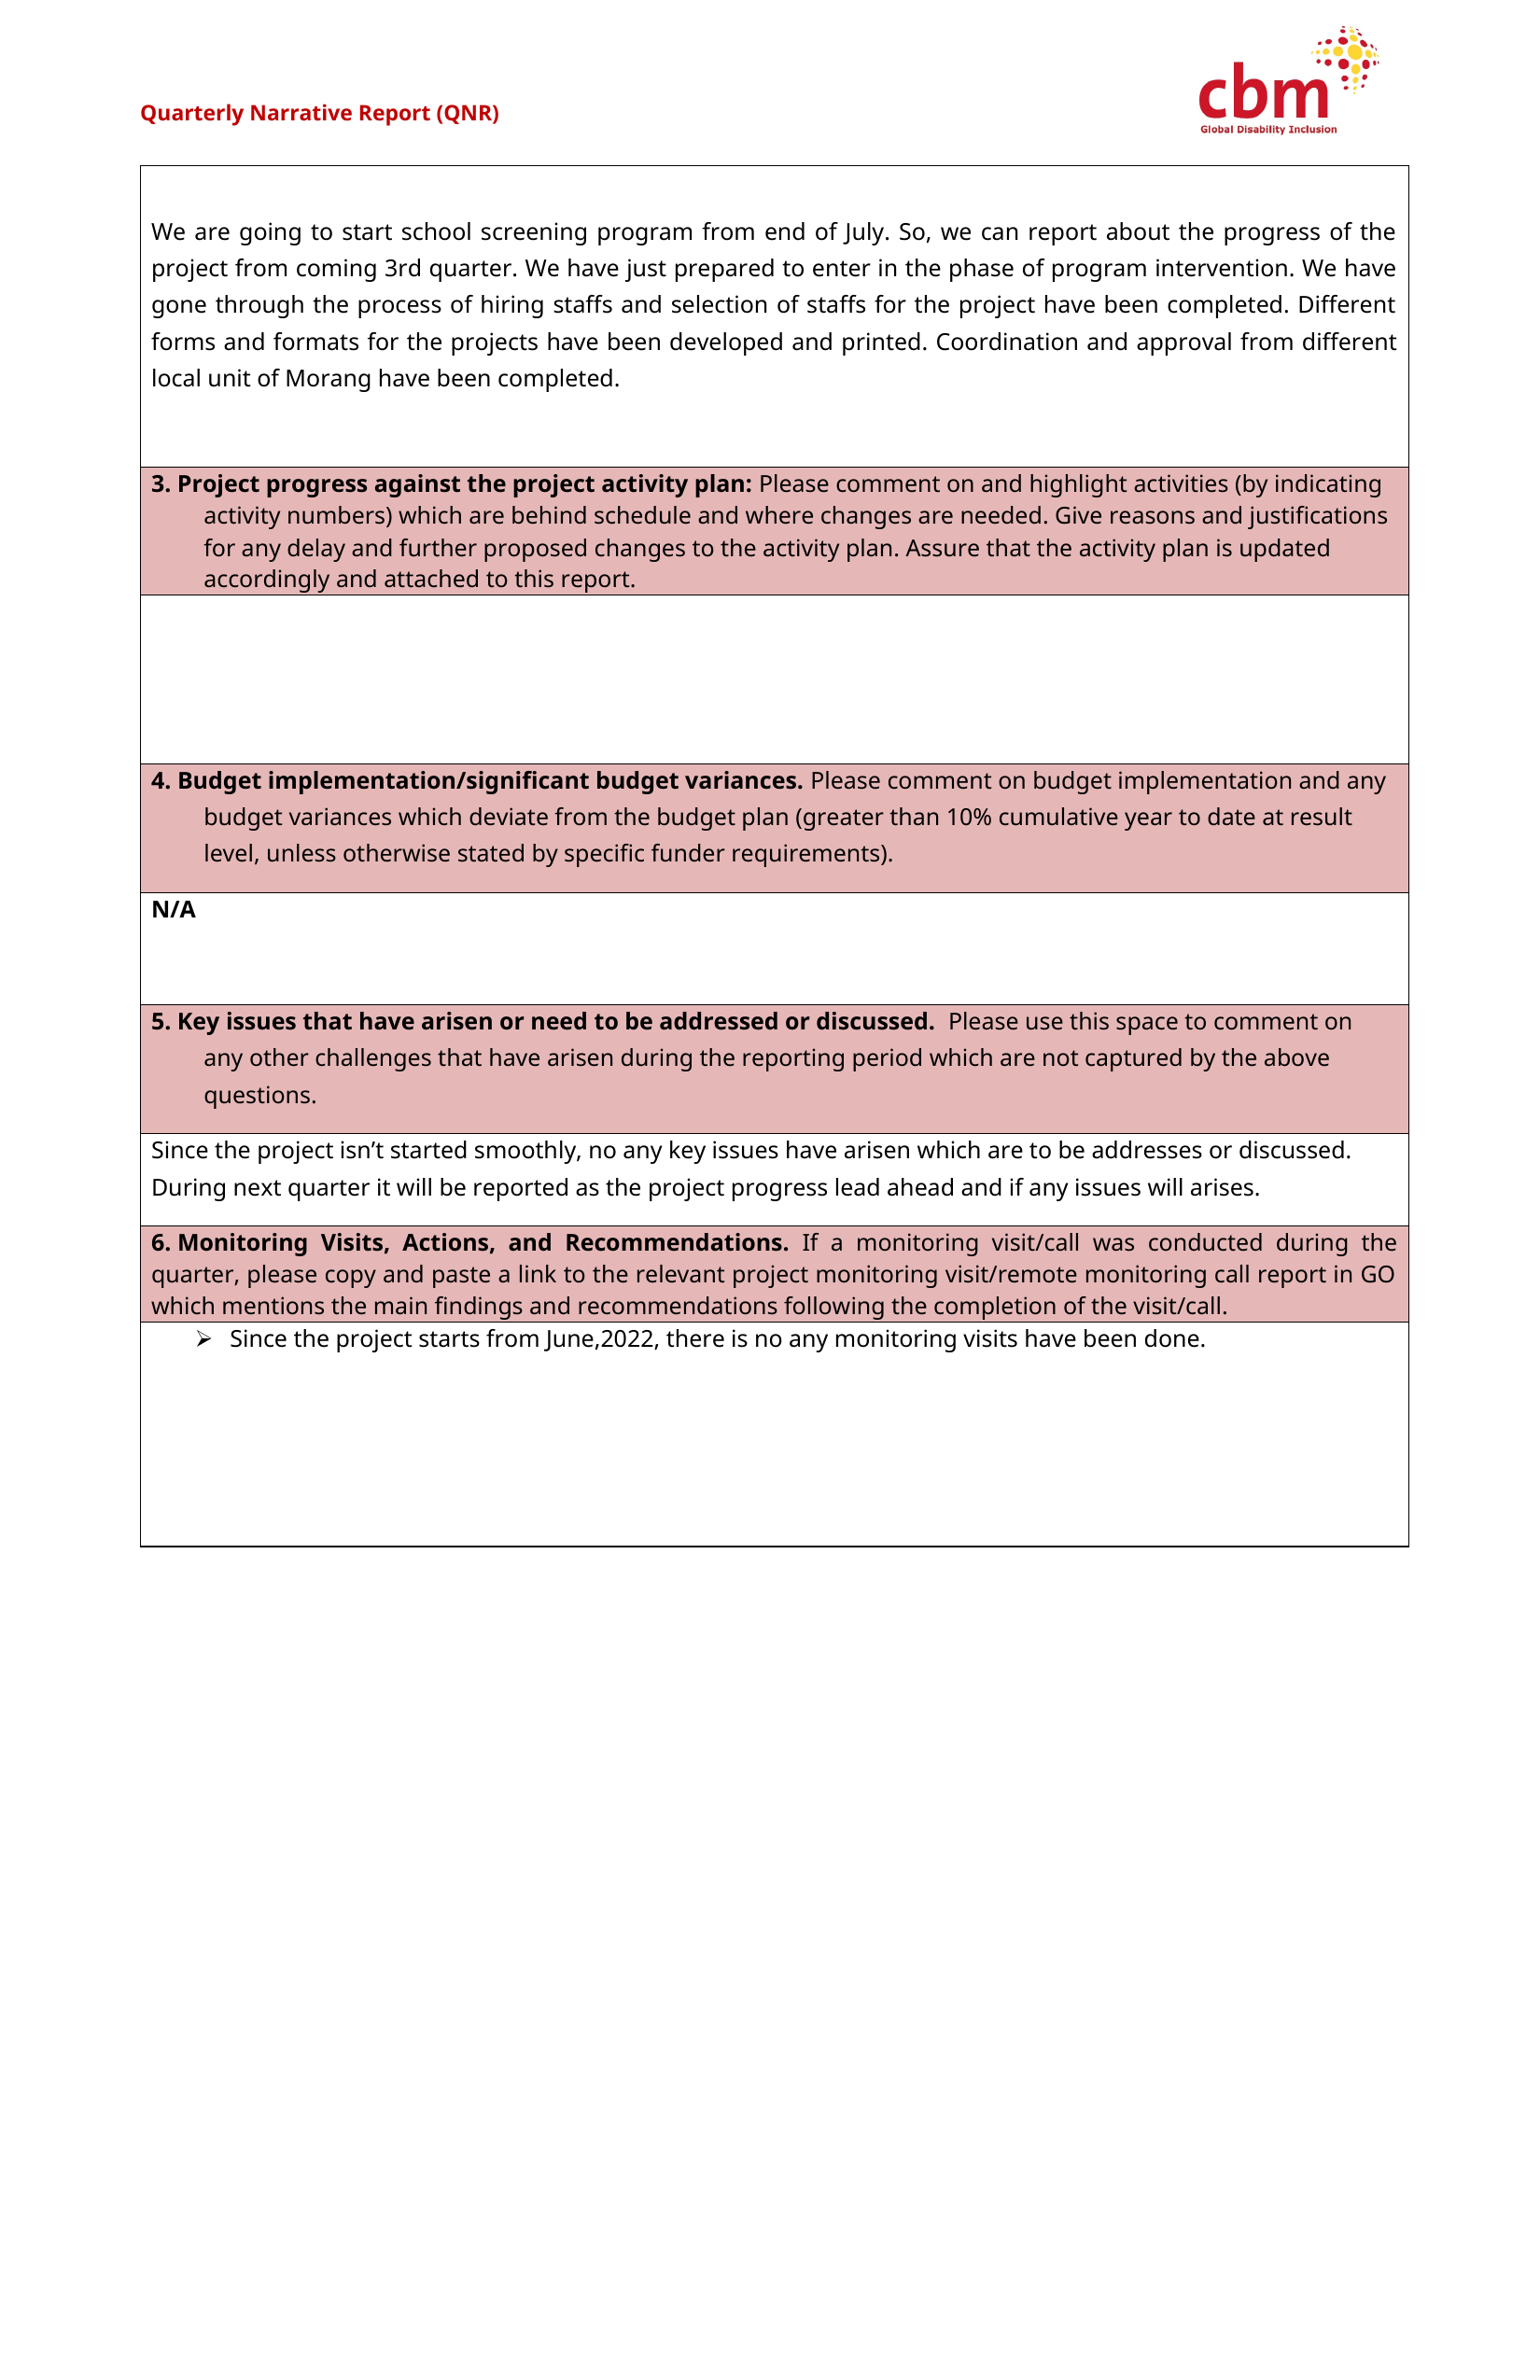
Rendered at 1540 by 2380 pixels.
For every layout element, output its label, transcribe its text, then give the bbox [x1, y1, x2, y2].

table_cell 6. Monitoring Visits, Actions, and Recommendations. If a monitoring visit/call was conducted during the quarter, please copy and paste a link to the relevant project monitoring visit/remote monitoring call report in GO which mentions the main findings and recommendations following the completion of the visit/call. [141, 1226, 1408, 1322]
table_cell 4. Budget implementation/significant budget variances. Please comment on budget implementation and any budget variances which deviate from the budget plan (greater than 10% cumulative year to date at result level, unless otherwise stated by specific funder requirements). [141, 764, 1408, 892]
table_cell 3. Project progress against the project activity plan: Please comment on and highlight activities (by indicating activity numbers) which are behind schedule and where changes are needed. Give reasons and justifications for any delay and further proposed changes to the activity plan. Assure that the activity plan is updated accordingly and attached to this report. [141, 468, 1408, 595]
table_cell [141, 166, 1408, 467]
table_cell N/A [141, 893, 1408, 1004]
table_cell [141, 595, 1408, 763]
picture [1172, 0, 1405, 165]
table_cell 5. Key issues that have arisen or need to be addressed or discussed. Please use this space to comment on any other challenges that have arisen during the reporting period which are not captured by the above questions. [141, 1005, 1408, 1133]
table_cell Since the project isn’t started smoothly, no any key issues have arisen which are to be addresses or discussed. During next quarter it will be reported as the project progress lead ahead and if any issues will arises. [141, 1134, 1408, 1225]
table_cell Since the project starts from June,2022, there is no any monitoring visits have been done. [141, 1323, 1408, 1546]
